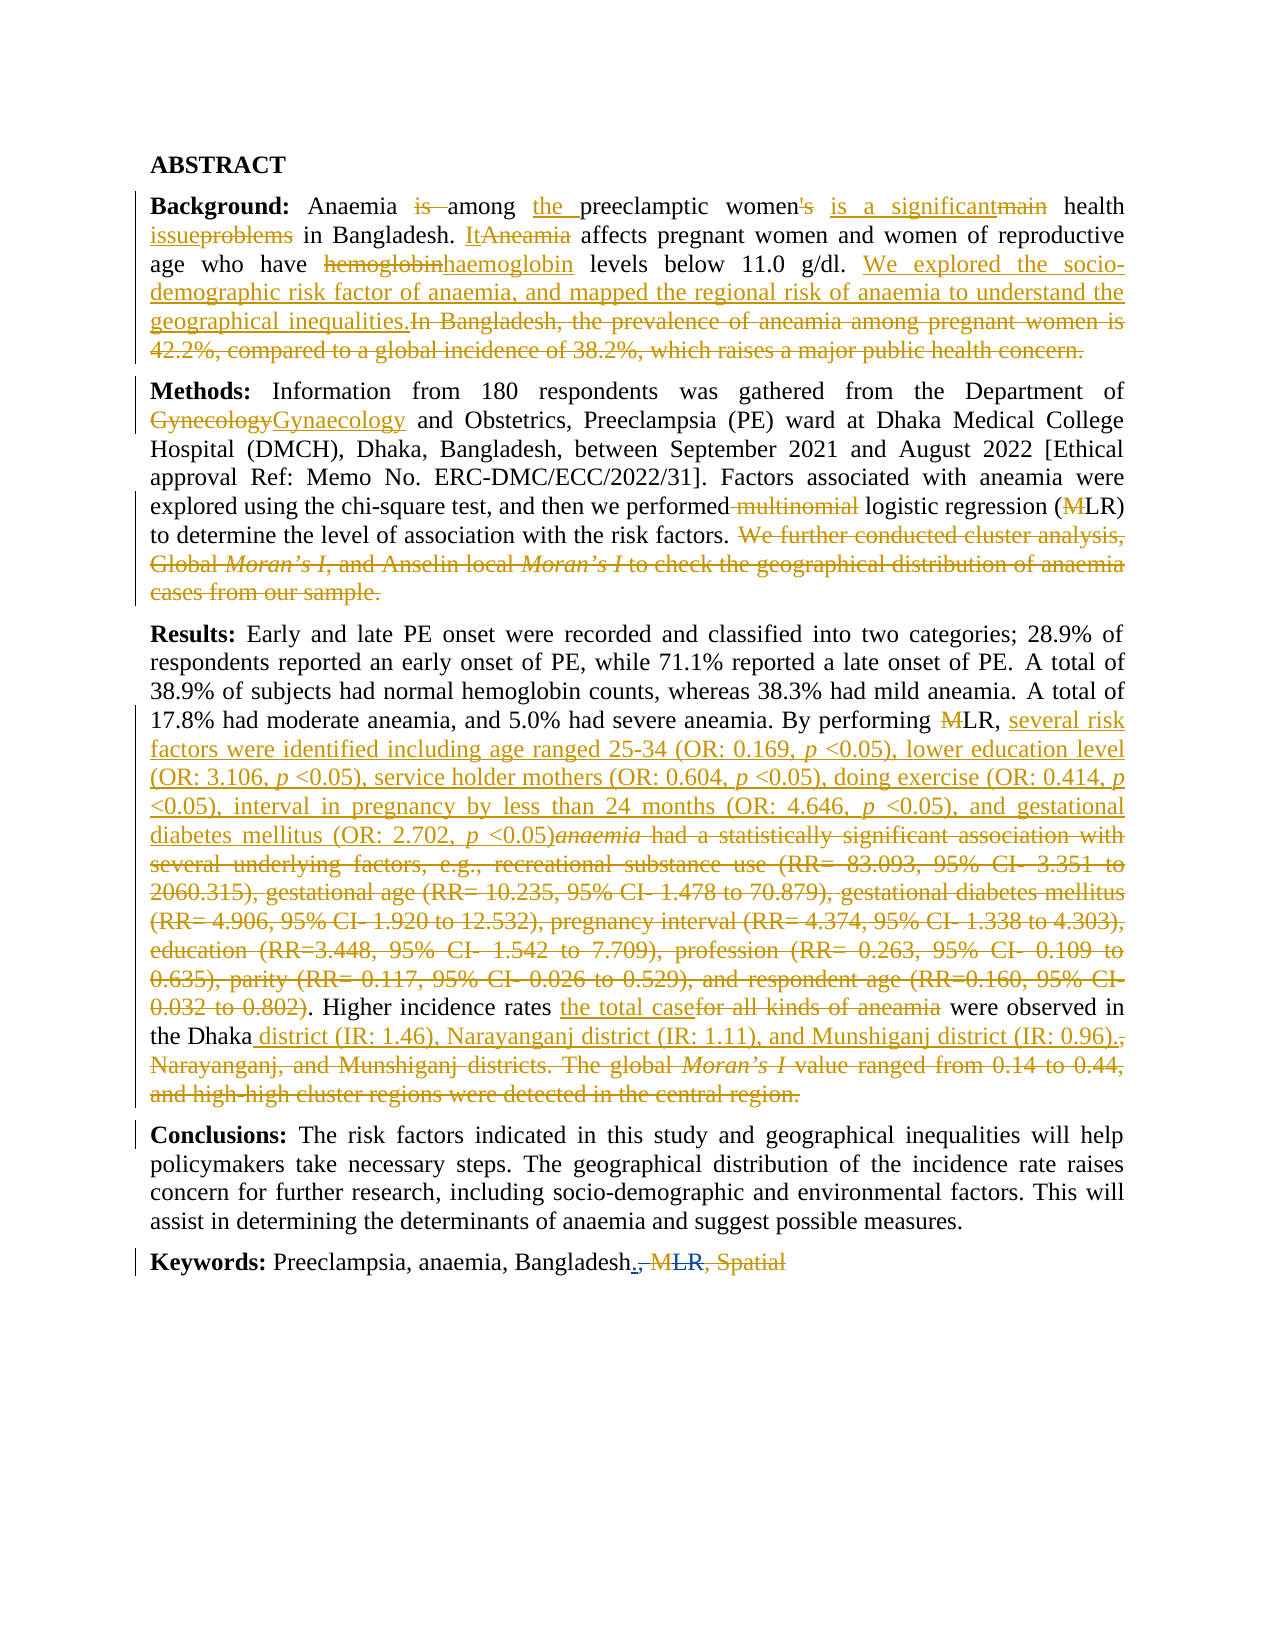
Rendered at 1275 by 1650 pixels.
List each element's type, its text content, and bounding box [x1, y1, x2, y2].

text Results: Early and late PE onset were recorded and classified into two categories; 28.9% of respondents reported an early onset of PE, while 71.1% reported a late onset of PE. A total of 38.9% of subjects had normal hemoglobin counts, whereas 38.3% had mild aneamia. A total of 17.8% had moderate aneamia, and 5.0% had severe aneamia. By performing LR, . Higher incidence rates were observed in the Dhaka [150, 894, 1125, 922]
text Results: Early and late PE onset were recorded and classified into two categories; 28.9% of respondents reported an early onset of PE, while 71.1% reported a late onset of PE. A total of 38.9% of subjects had normal hemoglobin counts, whereas 38.3% had mild aneamia. A total of 17.8% had moderate aneamia, and 5.0% had severe aneamia. By performing LR, . Higher incidence rates were observed in the Dhaka [150, 866, 1125, 893]
text Conclusions: The risk factors indicated in this study and geographical inequalities will help policymakers take necessary steps. The geographical distribution of the incidence rate raises concern for further research, including socio-demographic and environmental factors. This will assist in determining the determinants of anaemia and suggest possible measures. [150, 1120, 1125, 1235]
text Results: Early and late PE onset were recorded and classified into two categories; 28.9% of respondents reported an early onset of PE, while 71.1% reported a late onset of PE. A total of 38.9% of subjects had normal hemoglobin counts, whereas 38.3% had mild aneamia. A total of 17.8% had moderate aneamia, and 5.0% had severe aneamia. By performing LR, . Higher incidence rates were observed in the Dhaka [150, 789, 1125, 816]
text Keywords: Preeclampsia, anaemia, Bangladesh [150, 1247, 1125, 1276]
text Methods: Information from 180 respondents was gathered from the Department of and Obstetrics, Preeclampsia (PE) ward at Dhaka Medical College Hospital (DMCH), Dhaka, Bangladesh, between September 2021 and August 2022 [Ethical approval Ref: Memo No. ERC-DMC/ECC/2022/31]. Factors associated with aneamia were explored using the chi-square test, and then we performed logistic regression (LR) to determine the level of association with the risk factors. [150, 376, 1125, 564]
text Results: Early and late PE onset were recorded and classified into two categories; 28.9% of respondents reported an early onset of PE, while 71.1% reported a late onset of PE. A total of 38.9% of subjects had normal hemoglobin counts, whereas 38.3% had mild aneamia. A total of 17.8% had moderate aneamia, and 5.0% had severe aneamia. By performing LR, . Higher incidence rates were observed in the Dhaka [150, 923, 1125, 979]
text Results: Early and late PE onset were recorded and classified into two categories; 28.9% of respondents reported an early onset of PE, while 71.1% reported a late onset of PE. A total of 38.9% of subjects had normal hemoglobin counts, whereas 38.3% had mild aneamia. A total of 17.8% had moderate aneamia, and 5.0% had severe aneamia. By performing LR, . Higher incidence rates were observed in the Dhaka [150, 981, 1125, 1107]
text ABSTRACT [150, 150, 1125, 179]
text Results: Early and late PE onset were recorded and classified into two categories; 28.9% of respondents reported an early onset of PE, while 71.1% reported a late onset of PE. A total of 38.9% of subjects had normal hemoglobin counts, whereas 38.3% had mild aneamia. A total of 17.8% had moderate aneamia, and 5.0% had severe aneamia. By performing LR, . Higher incidence rates were observed in the Dhaka [150, 818, 1125, 864]
text Background: Anaemia among preeclamptic women health in Bangladesh. affects pregnant women and women of reproductive age who have levels below 11.0 g/dl. [150, 304, 1125, 364]
text Results: Early and late PE onset were recorded and classified into two categories; 28.9% of respondents reported an early onset of PE, while 71.1% reported a late onset of PE. A total of 38.9% of subjects had normal hemoglobin counts, whereas 38.3% had mild aneamia. A total of 17.8% had moderate aneamia, and 5.0% had severe aneamia. By performing LR, . Higher incidence rates were observed in the Dhaka [150, 619, 1125, 759]
text Background: Anaemia among preeclamptic women health in Bangladesh. affects pregnant women and women of reproductive age who have levels below 11.0 g/dl. [150, 191, 1125, 302]
text Methods: Information from 180 respondents was gathered from the Department of and Obstetrics, Preeclampsia (PE) ward at Dhaka Medical College Hospital (DMCH), Dhaka, Bangladesh, between September 2021 and August 2022 [Ethical approval Ref: Memo No. ERC-DMC/ECC/2022/31]. Factors associated with aneamia were explored using the chi-square test, and then we performed logistic regression (LR) to determine the level of association with the risk factors. [150, 566, 1125, 606]
text Results: Early and late PE onset were recorded and classified into two categories; 28.9% of respondents reported an early onset of PE, while 71.1% reported a late onset of PE. A total of 38.9% of subjects had normal hemoglobin counts, whereas 38.3% had mild aneamia. A total of 17.8% had moderate aneamia, and 5.0% had severe aneamia. By performing LR, . Higher incidence rates were observed in the Dhaka [150, 760, 1125, 787]
